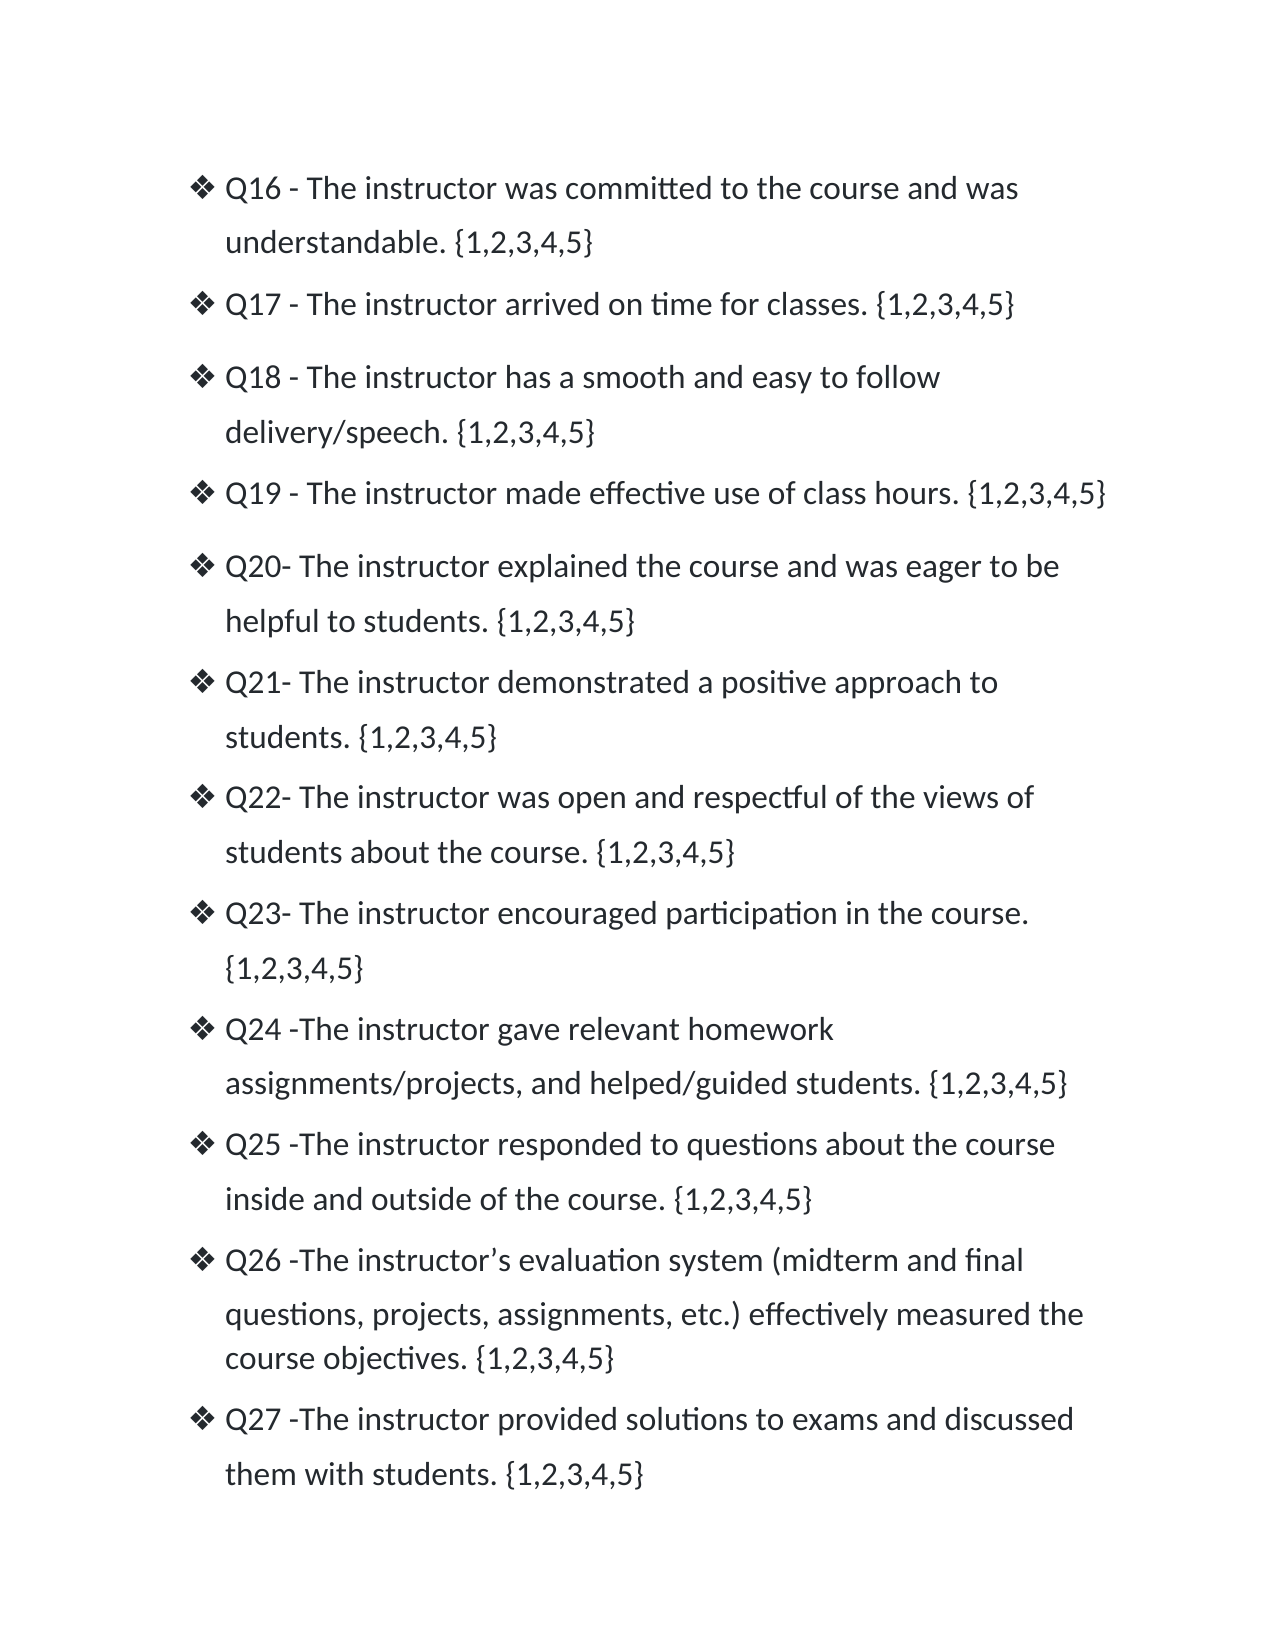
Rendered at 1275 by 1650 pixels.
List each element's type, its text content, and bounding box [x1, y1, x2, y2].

list Q27 -The instructor provided solutions to exams and discussed them with students. {1,2,3,4,5} [187, 1381, 1125, 1493]
list Q22- The instructor was open and respectful of the views of students about the course. {1,2,3,4,5} [187, 759, 1125, 872]
list Q25 -The instructor responded to questions about the course inside and outside of the course. {1,2,3,4,5} [187, 1106, 1125, 1218]
list Q26 -The instructor’s evaluation system (midterm and final questions, projects, assignments, etc.) effectively measured the course objectives. {1,2,3,4,5} [187, 1222, 1125, 1378]
list Q21- The instructor demonstrated a positive approach to students. {1,2,3,4,5} [187, 644, 1125, 756]
list Q23- The instructor encouraged participation in the course. {1,2,3,4,5} [187, 875, 1125, 987]
list Q20- The instructor explained the course and was eager to be helpful to students. {1,2,3,4,5} [187, 528, 1125, 641]
list Q16 - The instructor was committed to the course and was understandable. {1,2,3,4,5} [187, 150, 1125, 262]
list Q18 - The instructor has a smooth and easy to follow delivery/speech. {1,2,3,4,5} [187, 339, 1125, 452]
list Q19 - The instructor made effective use of class hours. {1,2,3,4,5} [187, 455, 1125, 523]
list Q24 -The instructor gave relevant homework assignments/projects, and helped/guided students. {1,2,3,4,5} [187, 991, 1125, 1103]
list Q17 - The instructor arrived on time for classes. {1,2,3,4,5} [187, 266, 1125, 334]
